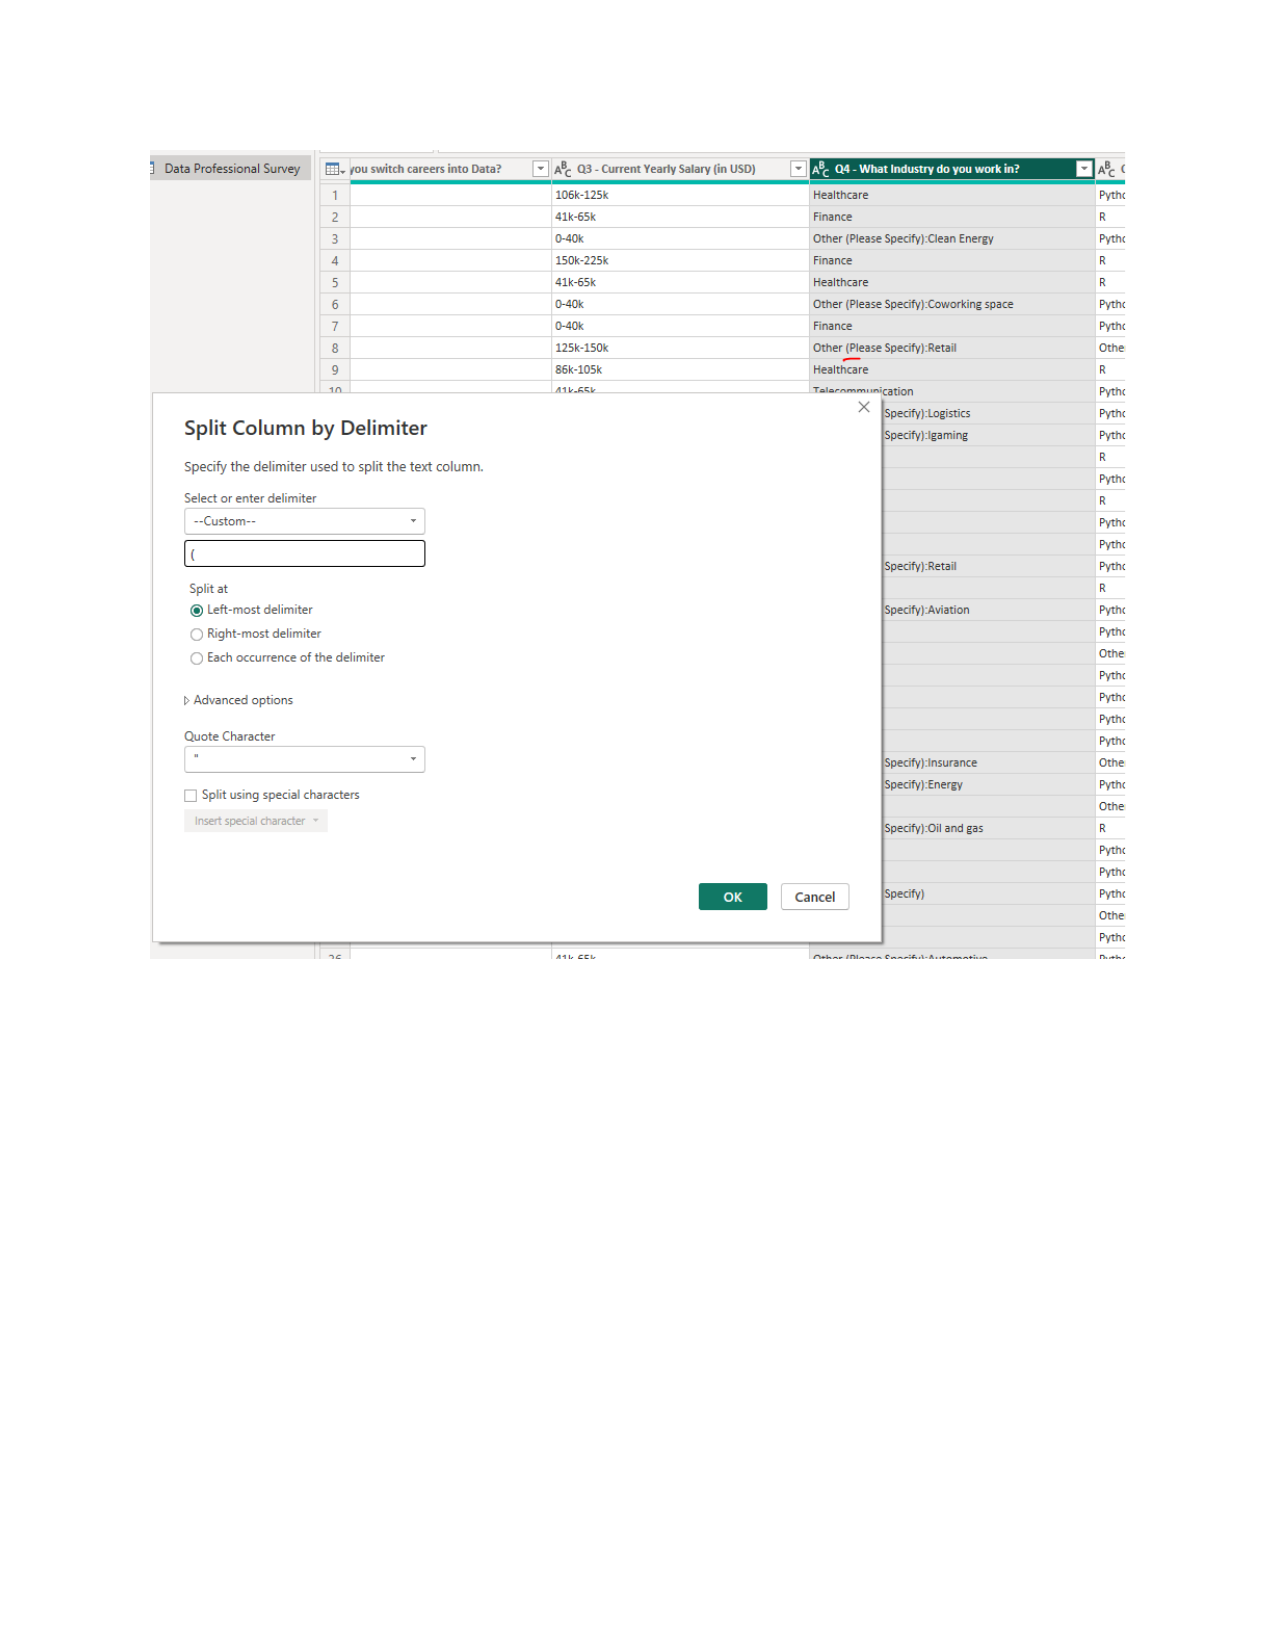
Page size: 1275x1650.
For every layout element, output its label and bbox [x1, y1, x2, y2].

picture [150, 150, 1125, 959]
